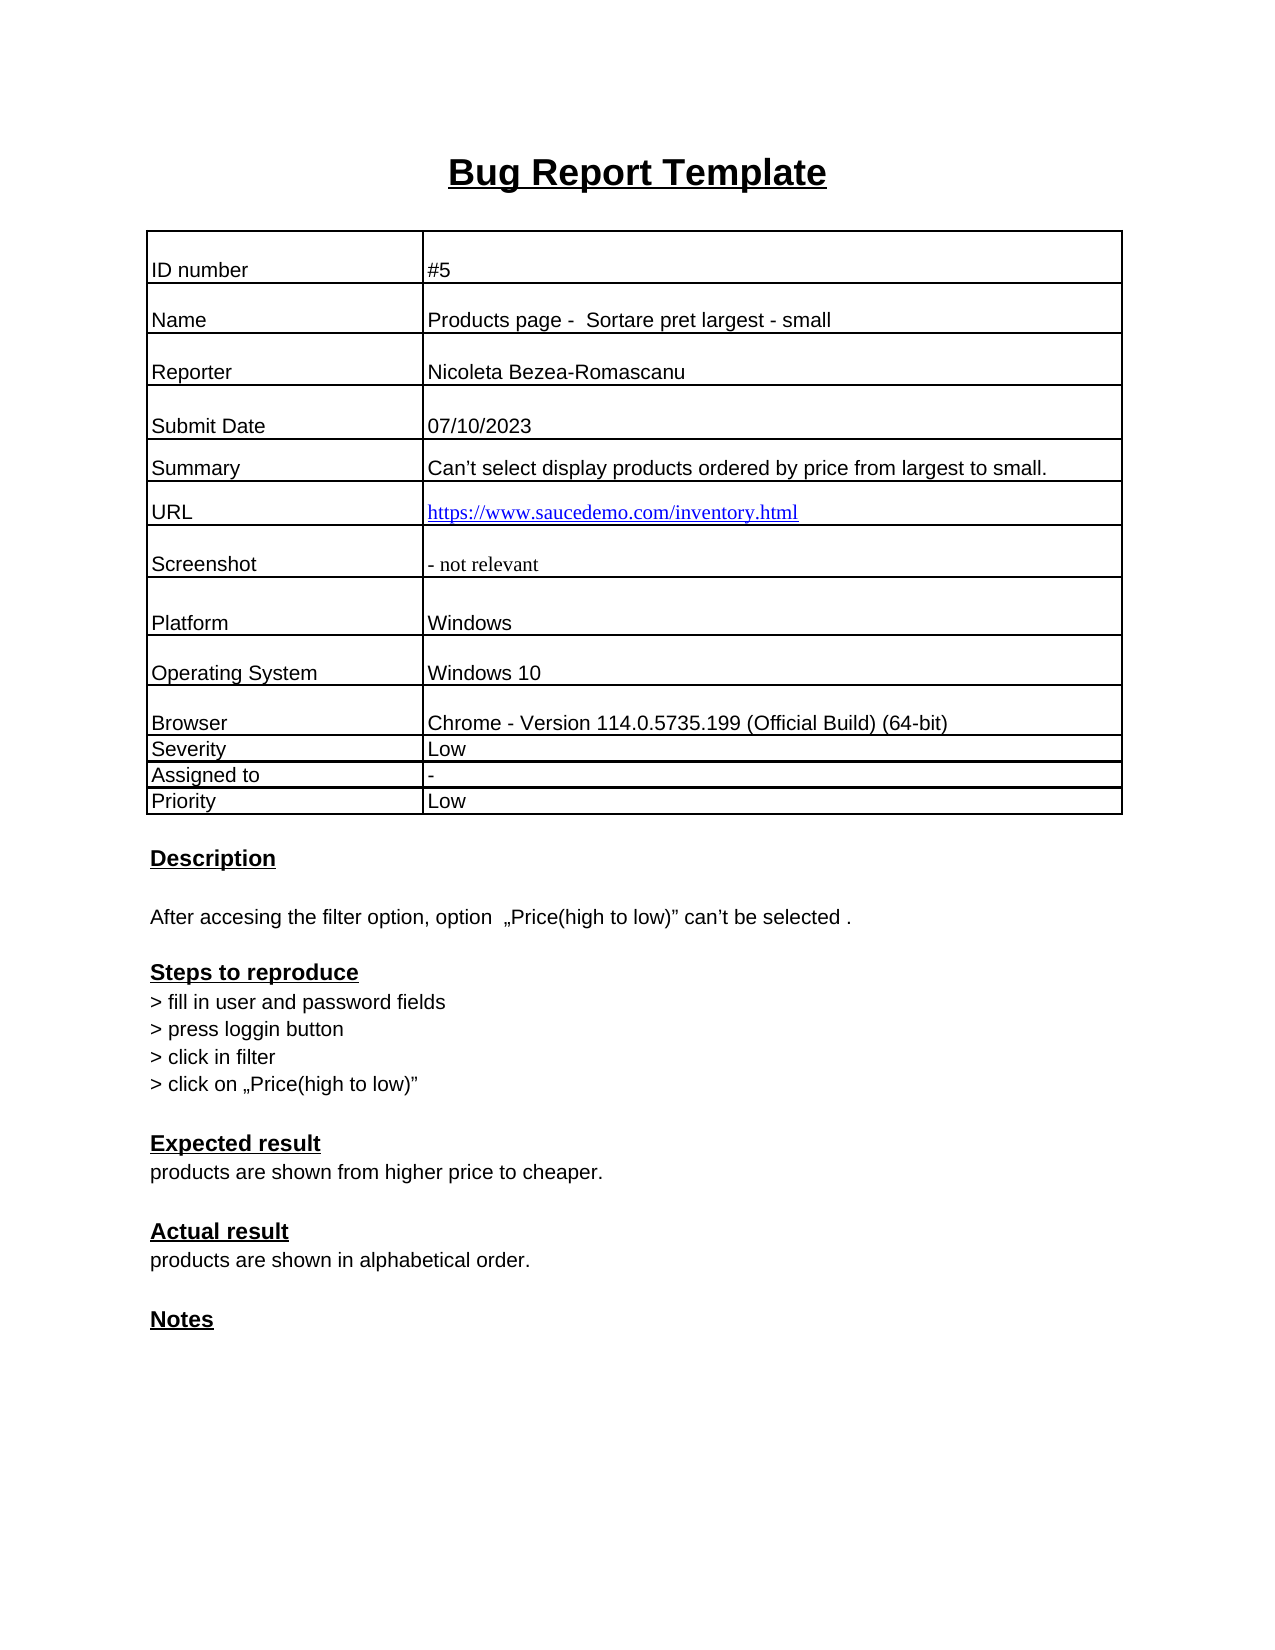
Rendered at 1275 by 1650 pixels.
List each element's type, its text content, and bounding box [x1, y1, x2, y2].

text Expected result [150, 1130, 1125, 1156]
table_cell Low [424, 736, 1121, 760]
table_header ID number [148, 232, 422, 282]
text > click in filter [150, 1044, 1125, 1068]
text products are shown in alphabetical order. [150, 1248, 1125, 1272]
text Bug Report Template [150, 150, 1125, 193]
table_cell Severity [148, 736, 422, 760]
table_cell Screenshot [148, 526, 422, 576]
table_cell Windows 10 [424, 636, 1121, 684]
table_cell Nicoleta Bezea-Romascanu [424, 334, 1121, 384]
table_cell 07/10/2023 [424, 386, 1121, 438]
table_cell Windows [424, 578, 1121, 634]
table_cell Reporter [148, 334, 422, 384]
text After accesing the filter option, option „Price(high to low)” can’t be selected . [150, 905, 1125, 929]
table_cell Products page - Sortare pret largest - small [424, 284, 1121, 332]
table_cell Name [148, 284, 422, 332]
table_cell Operating System [148, 636, 422, 684]
text Notes [150, 1306, 1125, 1332]
table_cell Assigned to [148, 763, 422, 786]
table_cell Priority [148, 789, 422, 812]
table_cell https://www.saucedemo.com/inventory.html [424, 482, 1121, 524]
table_cell URL [148, 482, 422, 524]
text > fill in user and password fields [150, 989, 1125, 1013]
table_cell Submit Date [148, 386, 422, 438]
table_cell - [424, 763, 1121, 786]
table_cell Can’t select display products ordered by price from largest to small. [424, 440, 1121, 480]
text > press loggin button [150, 1017, 1125, 1041]
table_cell Chrome - Version 114.0.5735.199 (Official Build) (64-bit) [424, 686, 1121, 734]
table_cell Summary [148, 440, 422, 480]
text Steps to reproduce [150, 959, 1125, 986]
text products are shown from higher price to cheaper. [150, 1160, 1125, 1184]
text Description [150, 845, 1125, 871]
table_cell - not relevant [424, 526, 1121, 576]
table_header #5 [424, 232, 1121, 282]
table_cell Platform [148, 578, 422, 634]
text Actual result [150, 1218, 1125, 1244]
table_cell Low [424, 789, 1121, 812]
text > click on „Price(high to low)” [150, 1072, 1125, 1096]
table_cell Browser [148, 686, 422, 734]
